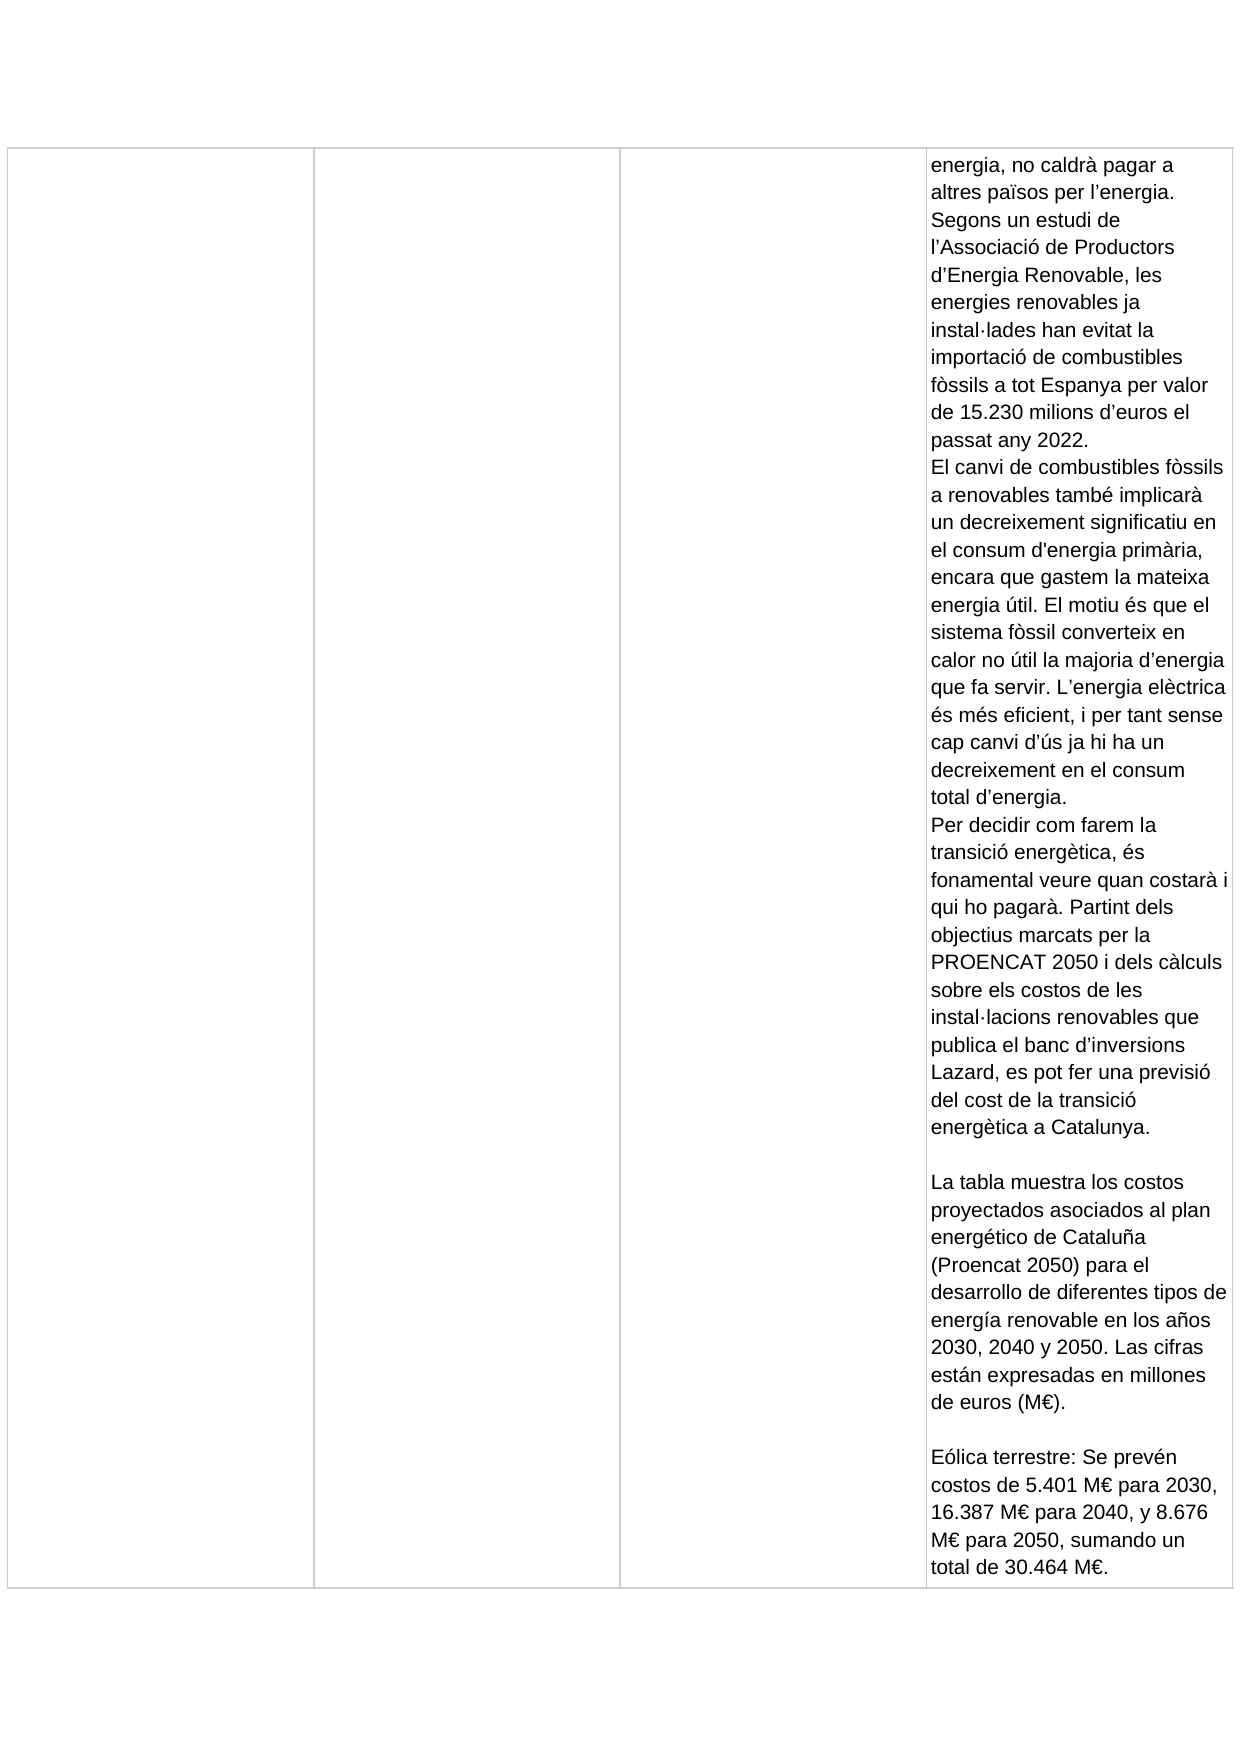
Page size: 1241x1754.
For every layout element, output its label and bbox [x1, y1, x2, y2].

table_cell [8, 149, 313, 1587]
table_cell [621, 149, 926, 1587]
table_cell [927, 149, 1232, 1587]
table_cell [315, 149, 619, 1587]
